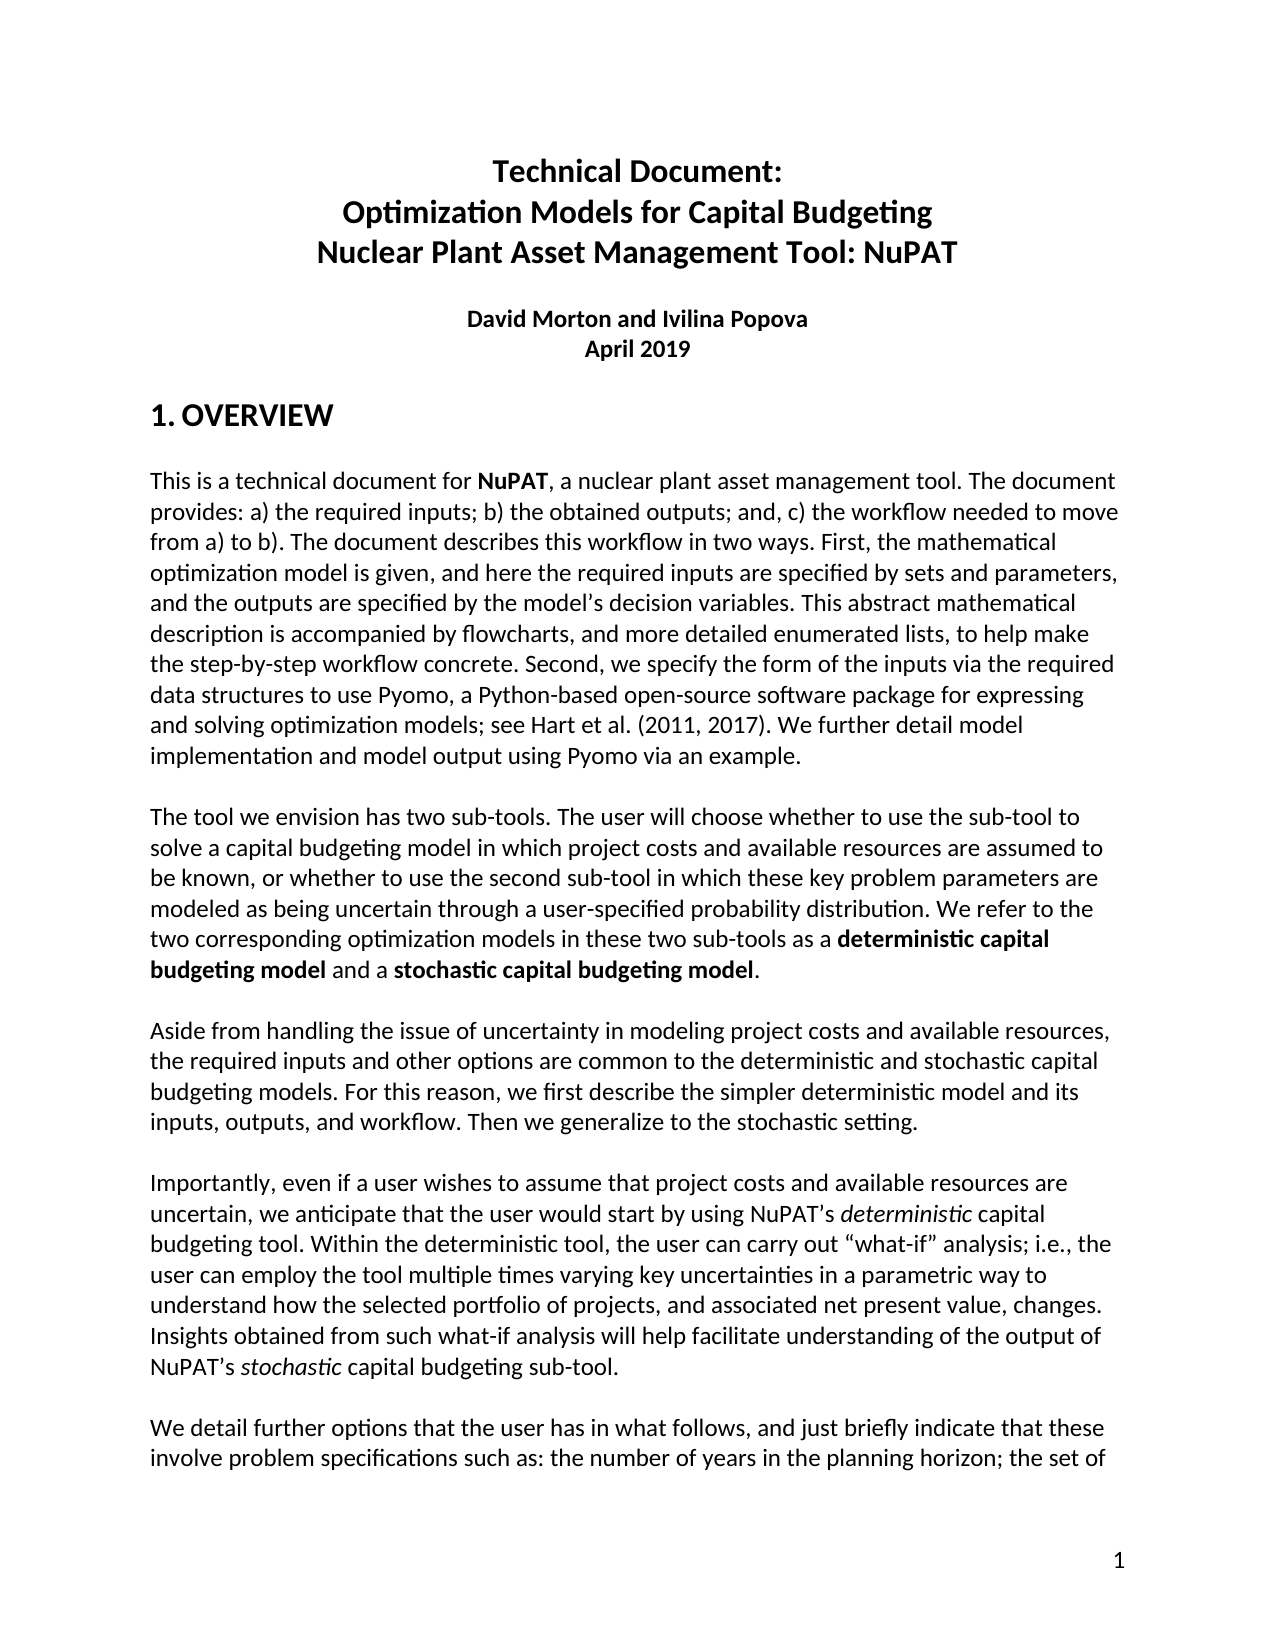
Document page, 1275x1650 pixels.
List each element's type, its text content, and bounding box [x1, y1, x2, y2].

text The tool we envision has two sub-tools. The user will choose whether to use the sub-tool to solve a capital budgeting model in which project costs and available resources are assumed to be known, or whether to use the second sub-tool in which these key problem parameters are modeled as being uncertain through a user-specified probability distribution. We refer to the two corresponding optimization models in these two sub-tools as a deterministic capital budgeting model and a stochastic capital budgeting model. [150, 801, 1125, 984]
text Aside from handling the issue of uncertainty in modeling project costs and available resources, the required inputs and other options are common to the deterministic and stochastic capital budgeting models. For this reason, we first describe the simpler deterministic model and its inputs, outputs, and workflow. Then we generalize to the stochastic setting. [150, 1015, 1125, 1137]
text David Morton and Ivilina Popova [150, 303, 1125, 333]
text 1. OVERVIEW [150, 394, 1125, 435]
text Importantly, even if a user wishes to assume that project costs and available resources are uncertain, we anticipate that the user would start by using NuPAT’s deterministic capital budgeting tool. Within the deterministic tool, the user can carry out “what-if” analysis; i.e., the user can employ the tool multiple times varying key uncertainties in a parametric way to understand how the selected portfolio of projects, and associated net present value, changes. Insights obtained from such what-if analysis will help facilitate understanding of the output of NuPAT’s stochastic capital budgeting sub-tool. [150, 1167, 1125, 1381]
text Technical Document: [150, 150, 1125, 191]
text Nuclear Plant Asset Management Tool: NuPAT [150, 231, 1125, 272]
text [150, 1412, 1125, 1473]
text Optimization Models for Capital Budgeting [150, 191, 1125, 231]
text April 2019 [150, 333, 1125, 364]
text This is a technical document for NuPAT, a nuclear plant asset management tool. The document provides: a) the required inputs; b) the obtained outputs; and, c) the workflow needed to move from a) to b). The document describes this workflow in two ways. First, the mathematical optimization model is given, and here the required inputs are specified by sets and parameters, and the outputs are specified by the model’s decision variables. This abstract mathematical description is accompanied by flowcharts, and more detailed enumerated lists, to help make the step-by-step workflow concrete. Second, we specify the form of the inputs via the required data structures to use Pyomo, a Python-based open-source software package for expressing and solving optimization models; see Hart et al. (2011, 2017). We further detail model implementation and model output using Pyomo via an example. [150, 466, 1125, 771]
